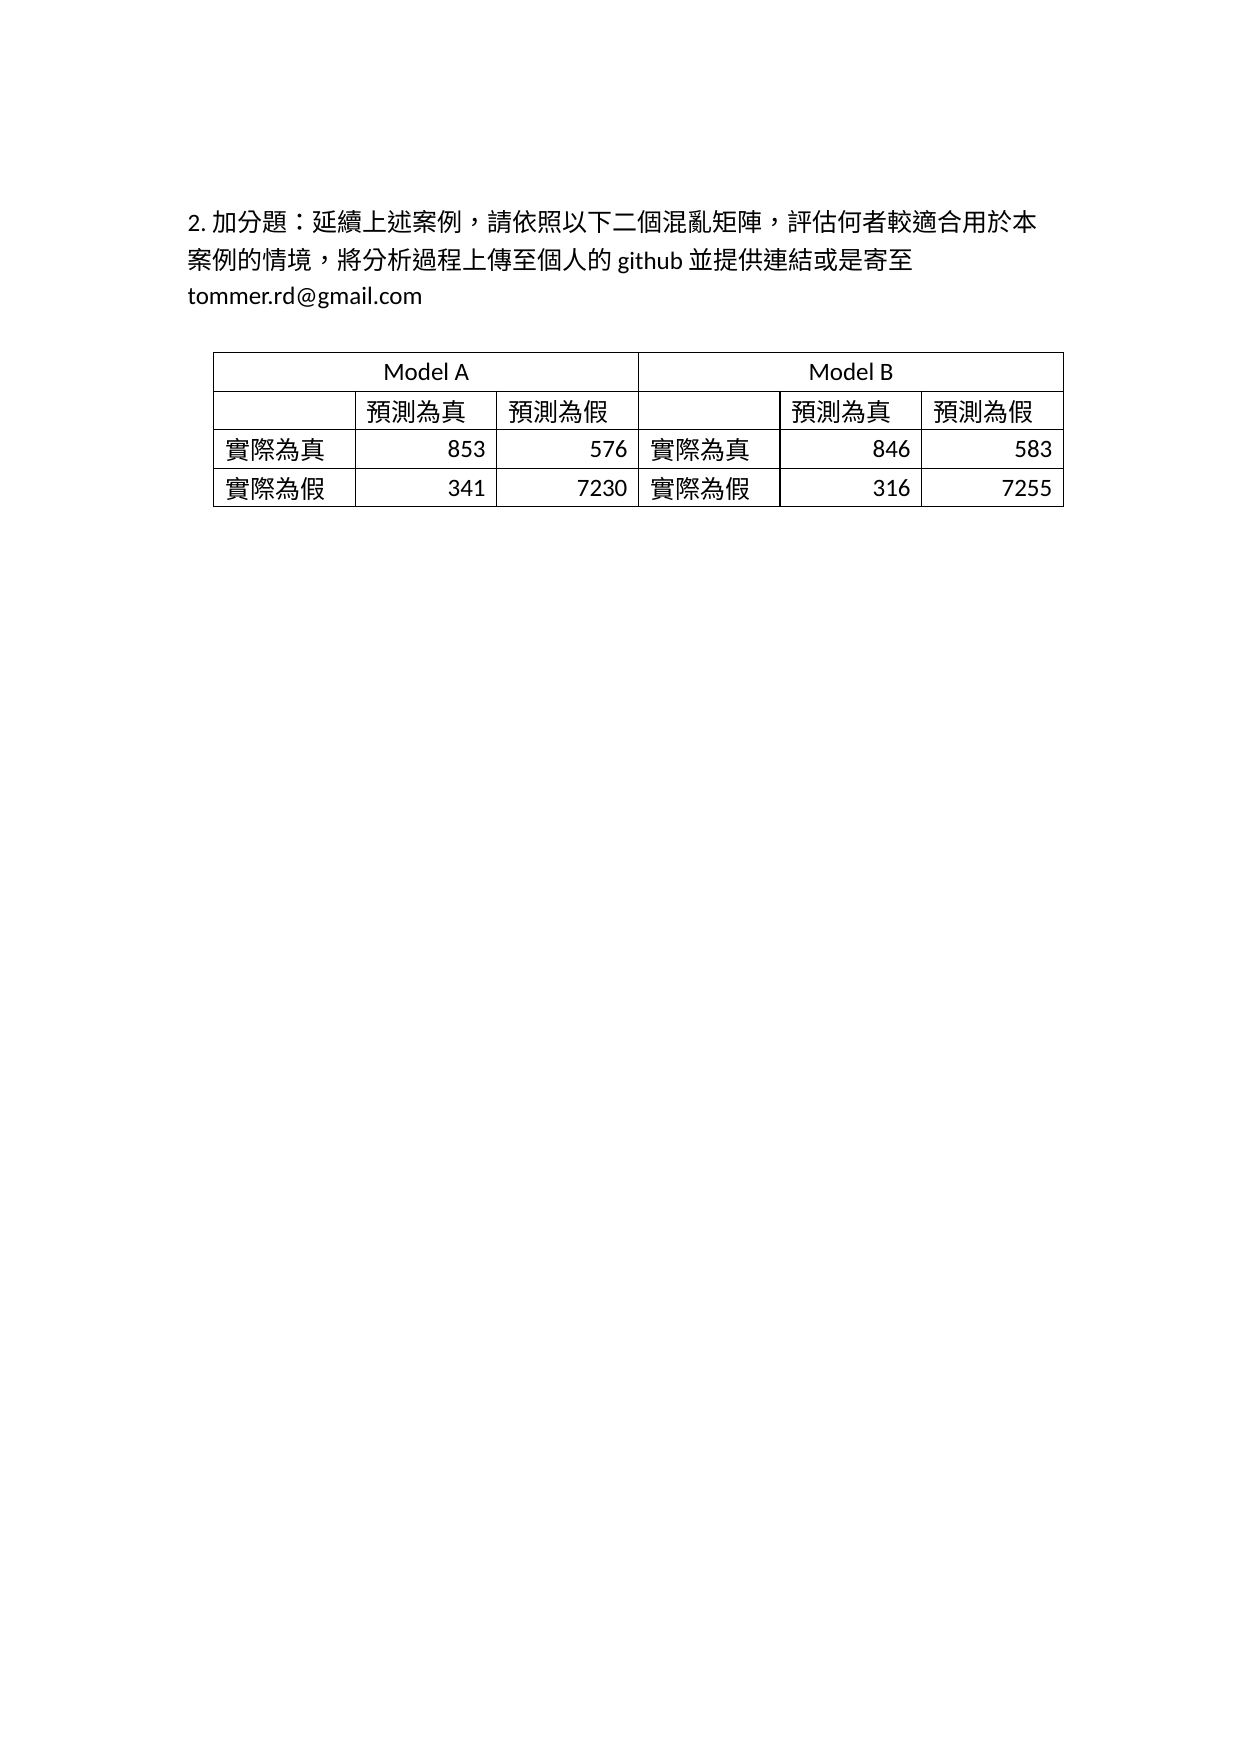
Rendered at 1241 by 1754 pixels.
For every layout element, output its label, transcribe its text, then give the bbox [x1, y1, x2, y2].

table_cell 預測為真 [356, 392, 496, 429]
table_cell 341 [356, 469, 496, 506]
table_cell 576 [497, 430, 638, 468]
table_cell 預測為假 [497, 392, 638, 429]
table_cell 583 [922, 430, 1063, 468]
table_cell [214, 392, 355, 429]
table_cell 預測為真 [781, 392, 921, 429]
table_cell 實際為真 [639, 430, 779, 468]
table_header Model A [214, 353, 638, 391]
table_cell 實際為真 [214, 430, 355, 468]
text 2. 加分題：延續上述案例，請依照以下二個混亂矩陣，評估何者較適合用於本案例的情境，將分析過程上傳至個人的github並提供連結或是寄至tommer.rd@gmail.com [187, 202, 1053, 314]
table_cell 7230 [497, 469, 638, 506]
table_cell 316 [781, 469, 921, 506]
table_cell 846 [781, 430, 921, 468]
table_cell 預測為假 [922, 392, 1063, 429]
table_cell 853 [356, 430, 496, 468]
table_header Model B [639, 353, 1063, 391]
table_cell 實際為假 [214, 469, 355, 506]
table_cell 7255 [922, 469, 1063, 506]
table_cell 實際為假 [639, 469, 779, 506]
table_cell [639, 392, 779, 429]
